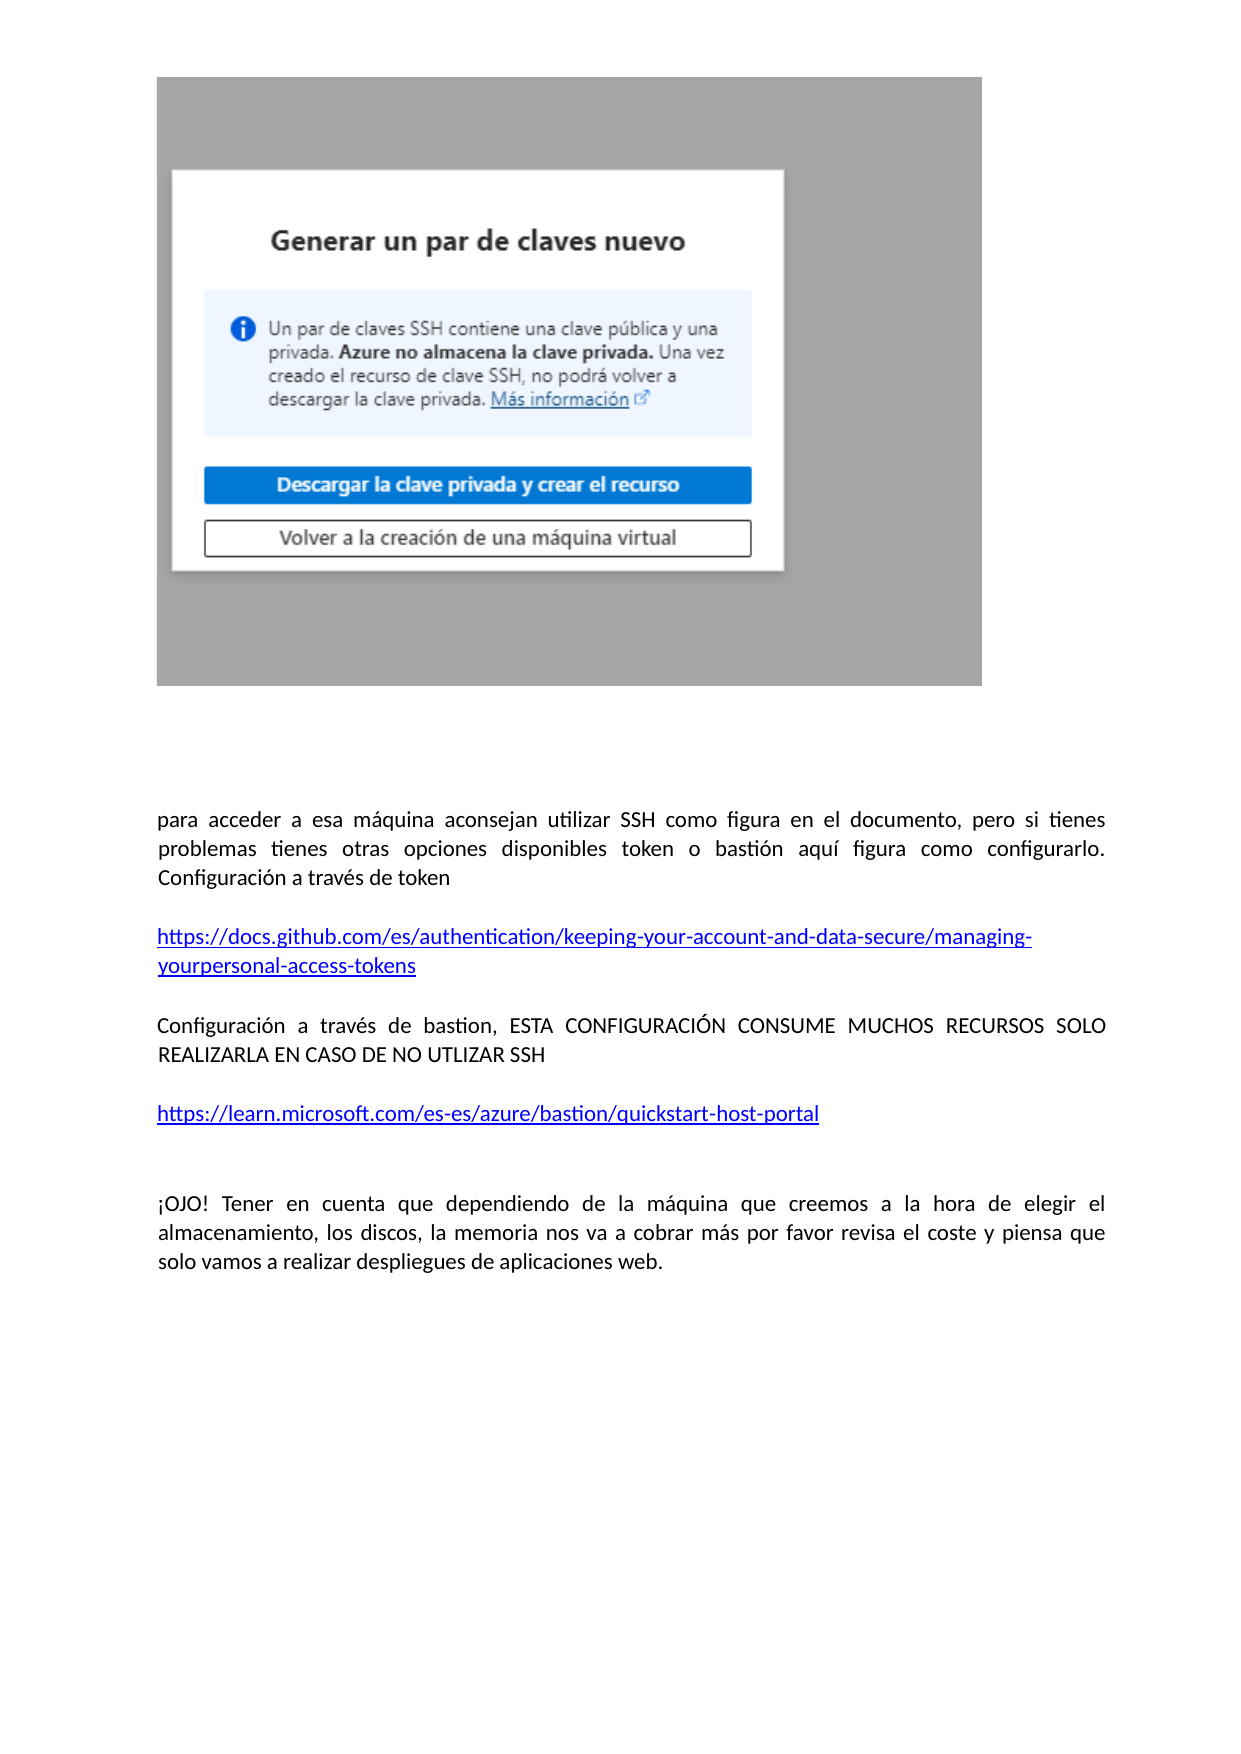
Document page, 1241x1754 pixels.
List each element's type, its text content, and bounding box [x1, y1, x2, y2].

text https://learn.microsoft.com/es-es/azure/bastion/quickstart-host-portal [157, 1099, 1107, 1127]
text Configuración a través de bastion, ESTA CONFIGURACIÓN CONSUME MUCHOS RECURSOS SOLO REALIZARLA EN CASO DE NO UTLIZAR SSH [157, 1011, 1107, 1068]
text para acceder a esa máquina aconsejan utilizar SSH como figura en el documento, pero si tienes problemas tienes otras opciones disponibles token o bastión aquí figura como configurarlo. Configuración a través de token [157, 805, 1107, 891]
text ¡OJO! Tener en cuenta que dependiendo de la máquina que creemos a la hora de elegir el almacenamiento, los discos, la memoria nos va a cobrar más por favor revisa el coste y piensa que solo vamos a realizar despliegues de aplicaciones web. [157, 1189, 1107, 1275]
text https://docs.github.com/es/authentication/keeping-your-account-and-data-secure/managing-yourpersonal-access-tokens [157, 922, 1107, 979]
picture [156, 77, 982, 686]
